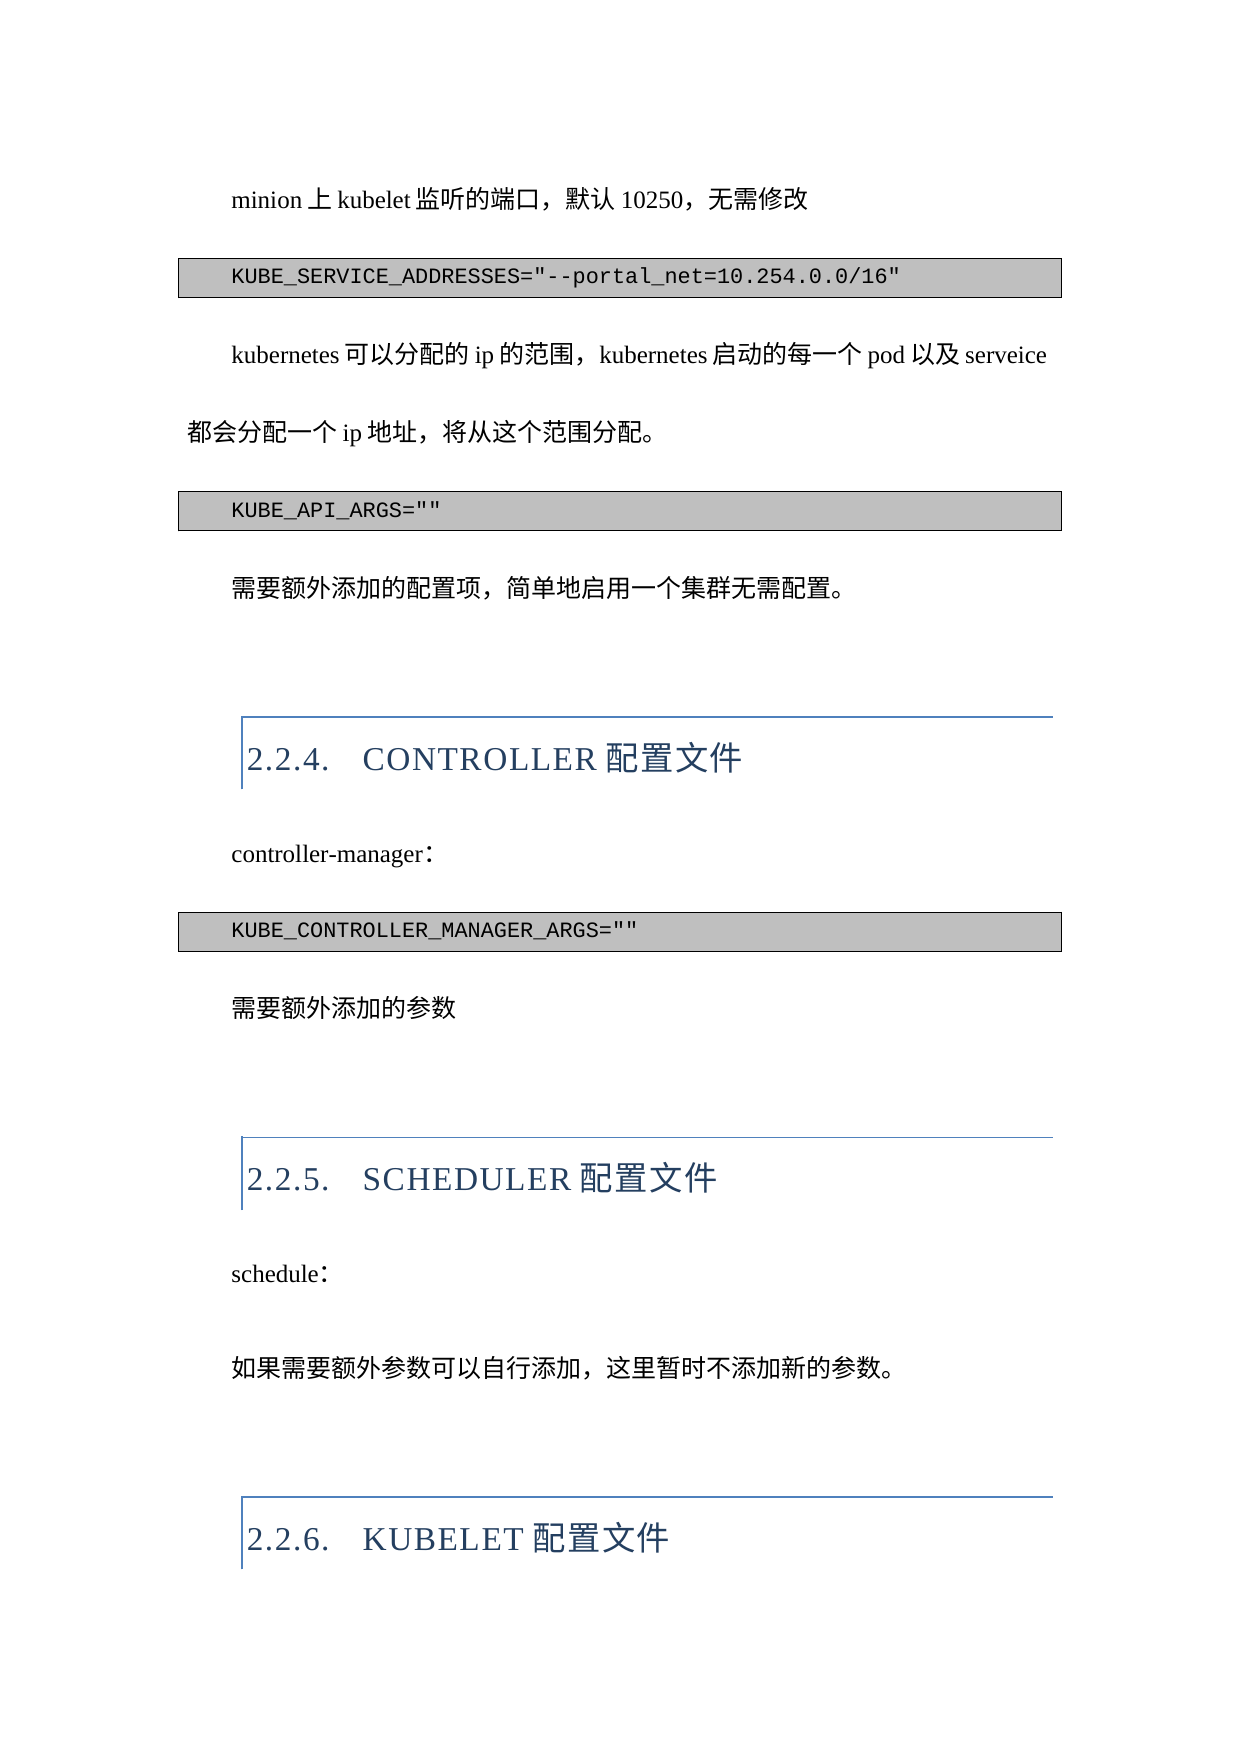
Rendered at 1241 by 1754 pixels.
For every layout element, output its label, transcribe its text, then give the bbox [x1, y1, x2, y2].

text kubelet配置文件 [243, 1498, 1053, 1569]
text KUBE_SERVICE_ADDRESSES="--portal_net=10.254.0.0/16" [179, 259, 1061, 297]
text KUBE_CONTROLLER_MANAGER_ARGS="" [179, 913, 1061, 951]
text 如果需要额外参数可以自行添加，这里暂时不添加新的参数。 [187, 1332, 1053, 1400]
text controller-manager： [187, 818, 1053, 886]
text KUBE_API_ARGS="" [179, 492, 1061, 530]
text minion上kubelet监听的端口，默认10250，无需修改 [187, 164, 1053, 232]
text scheduler配置文件 [243, 1138, 1053, 1210]
text kubernetes可以分配的ip的范围，kubernetes启动的每一个pod以及serveice都会分配一个ip地址，将从这个范围分配。 [187, 319, 1053, 465]
text 需要额外添加的参数 [187, 973, 1053, 1041]
text schedule： [187, 1238, 1053, 1306]
text controller配置文件 [243, 718, 1053, 789]
text 需要额外添加的配置项，简单地启用一个集群无需配置。 [187, 552, 1053, 620]
